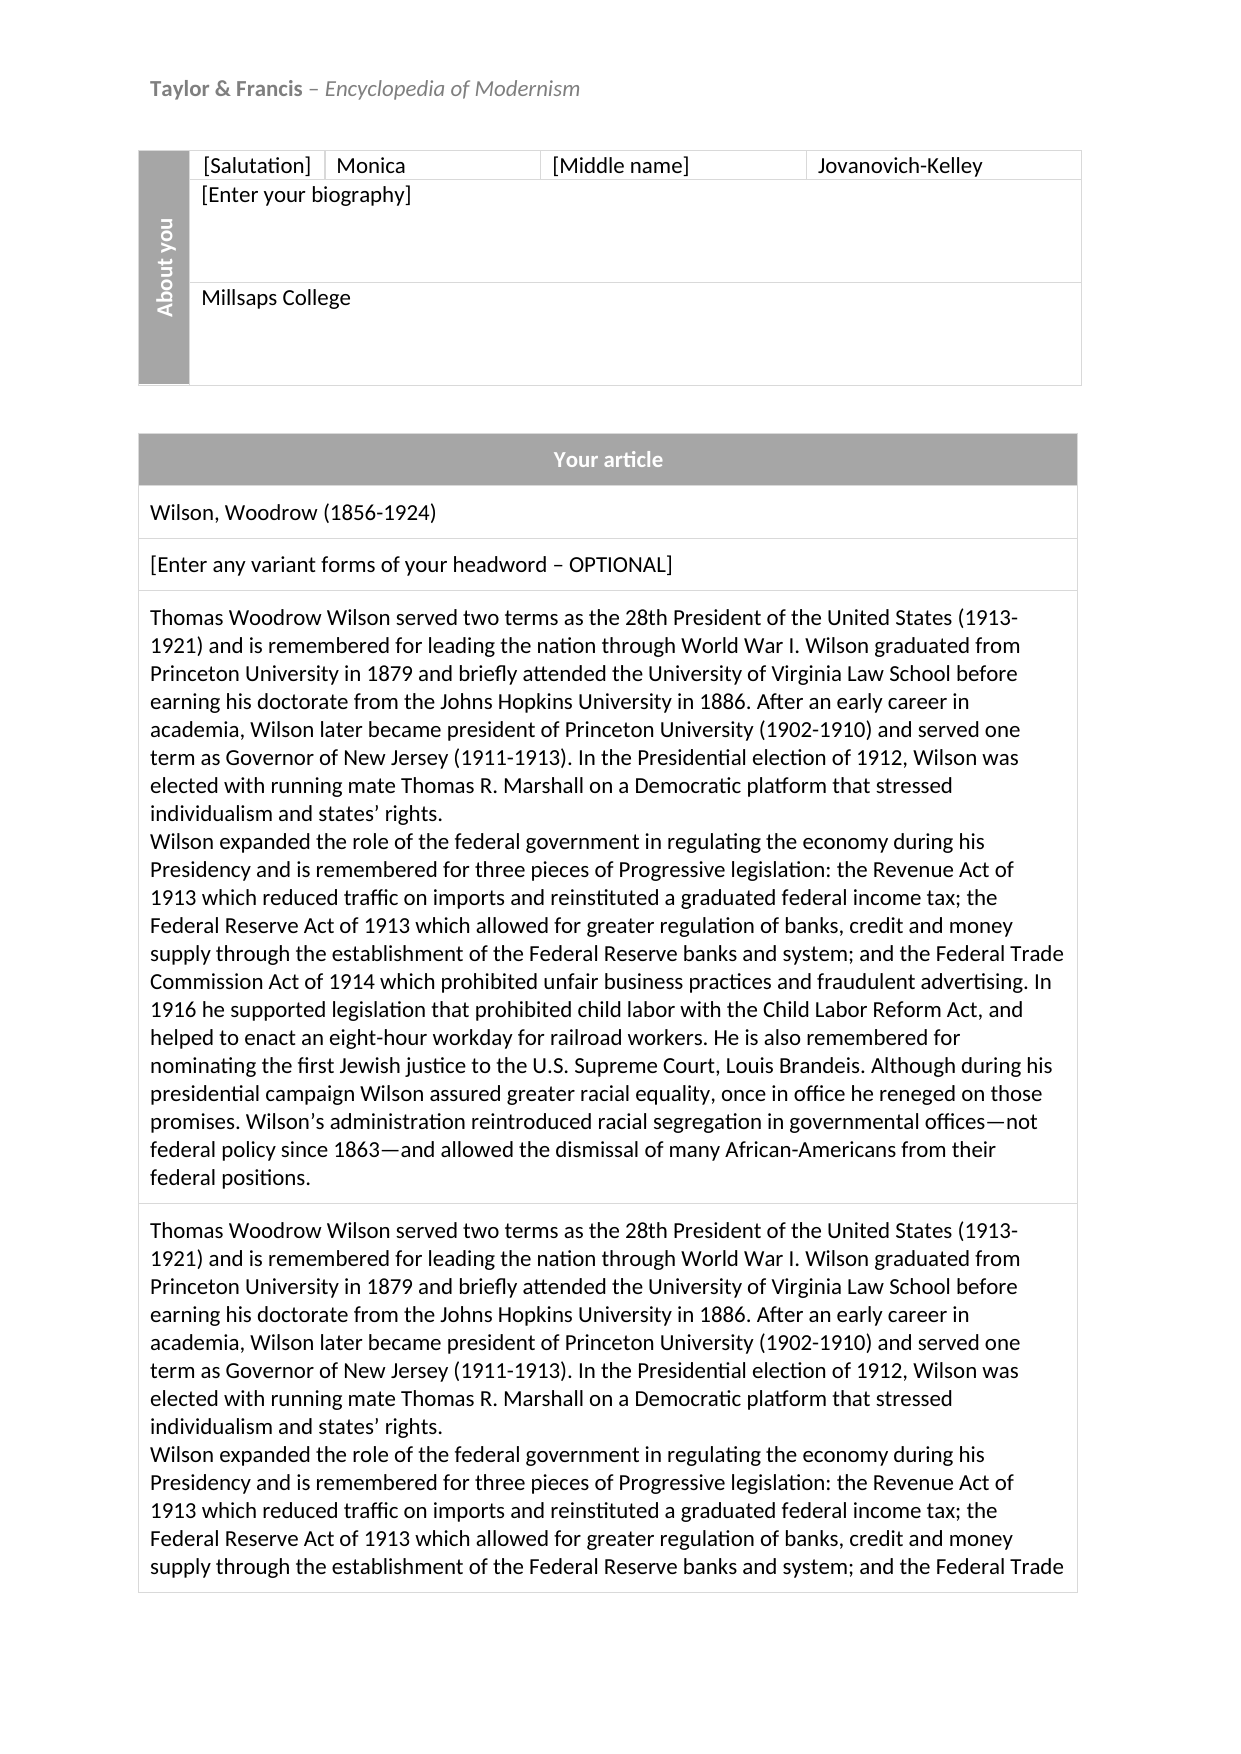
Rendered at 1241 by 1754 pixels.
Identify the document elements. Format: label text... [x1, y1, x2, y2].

table_header About you [139, 151, 189, 384]
table_header Your article [139, 434, 1077, 485]
